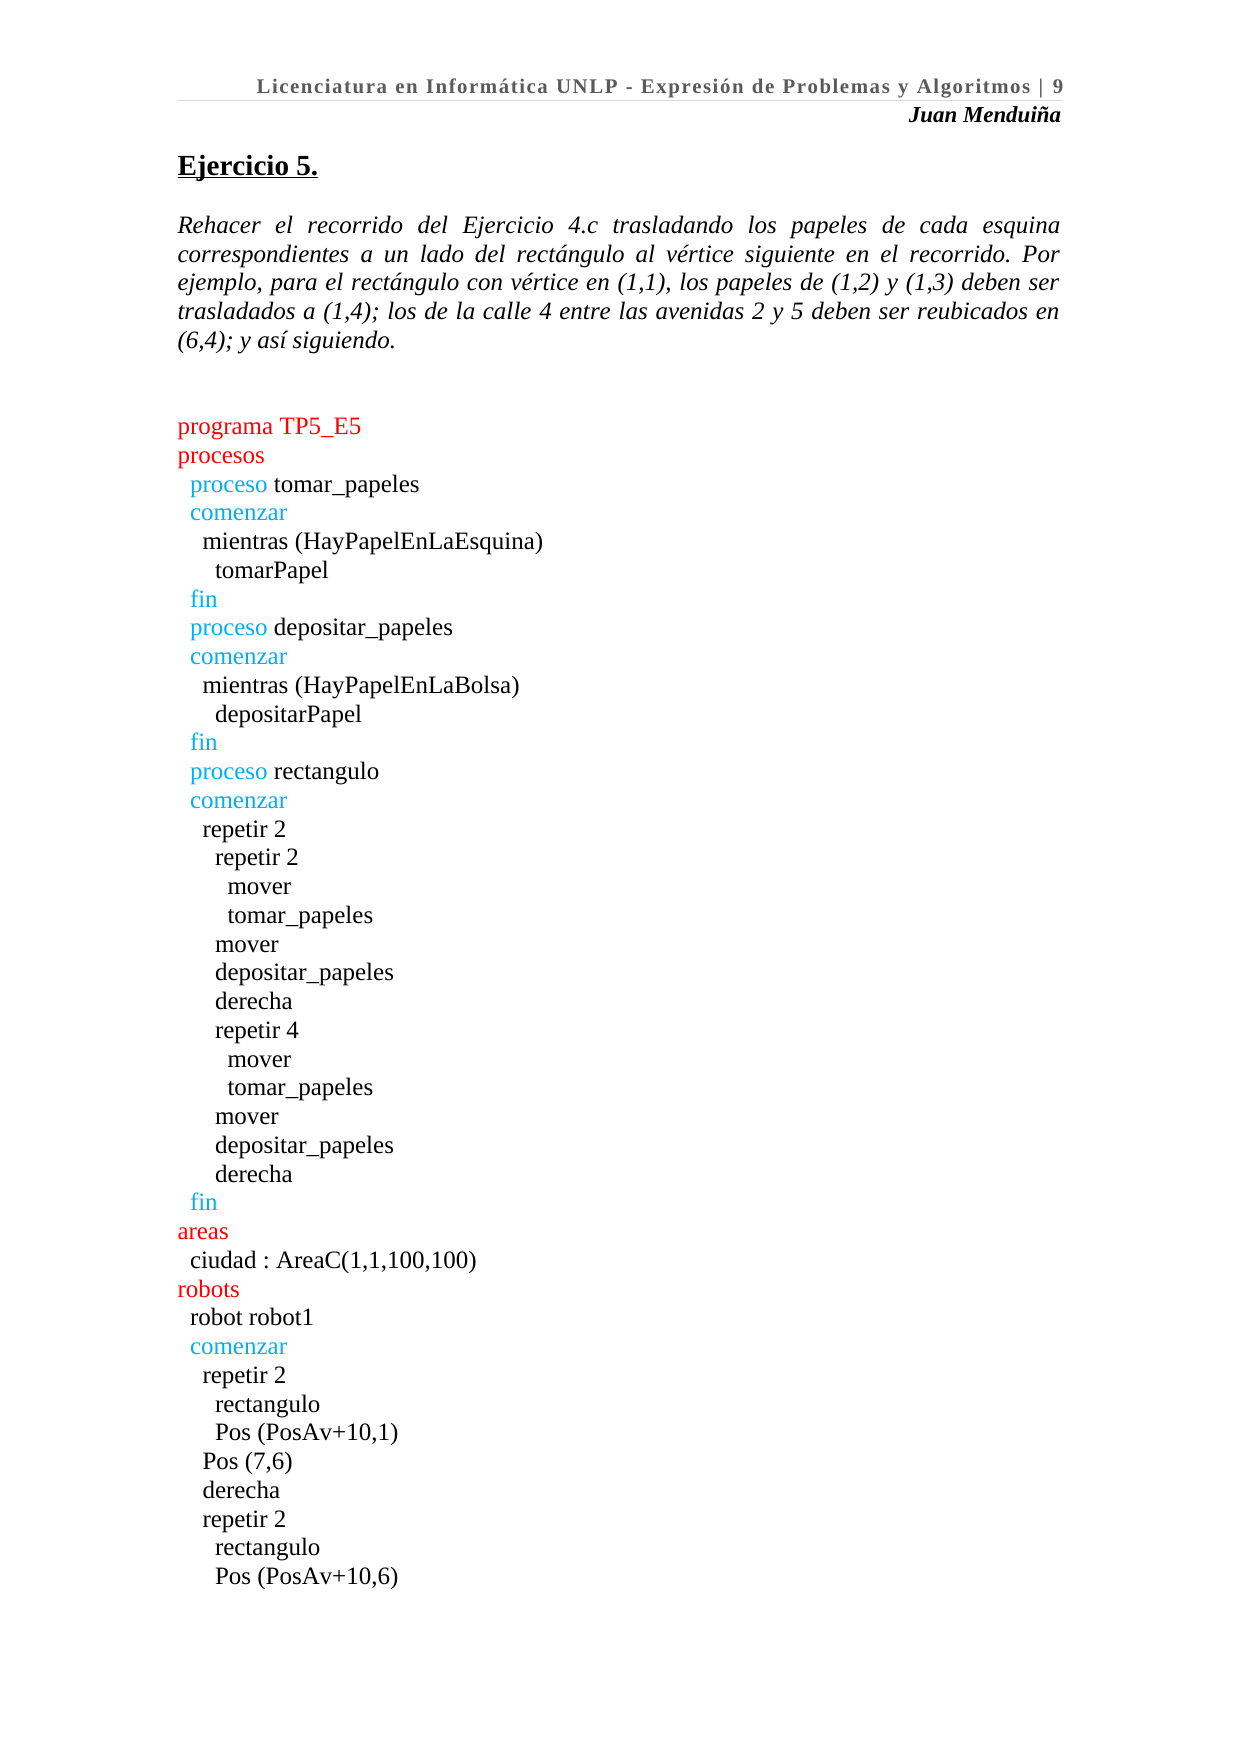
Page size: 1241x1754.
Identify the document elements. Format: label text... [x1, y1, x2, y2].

text programa TP5_E5 [177, 411, 1063, 440]
text rectangulo [177, 1532, 1063, 1561]
text tomar_papeles [177, 900, 1063, 929]
text derecha [177, 986, 1063, 1015]
text mover [177, 1101, 1063, 1130]
text depositar_papeles [177, 1130, 1063, 1159]
text repetir 2 [177, 814, 1063, 842]
text areas [177, 1216, 1063, 1245]
text comenzar [177, 785, 1063, 814]
text fin [177, 727, 1063, 756]
text mover [177, 929, 1063, 957]
text proceso tomar_papeles [177, 469, 1063, 497]
text Pos (PosAv+10,6) [177, 1561, 1063, 1590]
text Rehacer el recorrido del Ejercicio 4.c trasladando los papeles de cada esquina correspondientes a un lado del rectángulo al vértice siguiente en el recorrido. Por ejemplo, para el rectángulo con vértice en (1,1), los papeles de (1,2) y (1,3) deben ser trasladados a (1,4); los de la calle 4 entre las avenidas 2 y 5 deben ser reubicados en (6,4); y así siguiendo. [177, 210, 1063, 354]
text repetir 4 [177, 1015, 1063, 1044]
text tomarPapel [177, 555, 1063, 584]
text mover [177, 871, 1063, 900]
text proceso rectangulo [177, 756, 1063, 785]
text derecha [177, 1159, 1063, 1187]
text comenzar [177, 641, 1063, 670]
text repetir 2 [177, 842, 1063, 871]
text fin [177, 1187, 1063, 1216]
text repetir 2 [177, 1504, 1063, 1532]
text mover [177, 1044, 1063, 1072]
text comenzar [177, 1331, 1063, 1360]
text Pos (PosAv+10,1) [177, 1417, 1063, 1446]
text depositar_papeles [177, 957, 1063, 986]
text mientras (HayPapelEnLaEsquina) [177, 526, 1063, 555]
text Ejercicio 5. [177, 148, 1063, 181]
text tomar_papeles [177, 1072, 1063, 1101]
text robots [177, 1274, 1063, 1302]
text depositarPapel [177, 699, 1063, 727]
text ciudad : AreaC(1,1,100,100) [177, 1245, 1063, 1274]
text comenzar [177, 497, 1063, 526]
text procesos [177, 440, 1063, 469]
text Pos (7,6) [177, 1446, 1063, 1475]
text proceso depositar_papeles [177, 612, 1063, 641]
text robot robot1 [177, 1302, 1063, 1331]
text fin [177, 584, 1063, 612]
text derecha [177, 1475, 1063, 1504]
text mientras (HayPapelEnLaBolsa) [177, 670, 1063, 699]
text rectangulo [177, 1389, 1063, 1417]
text repetir 2 [177, 1360, 1063, 1389]
